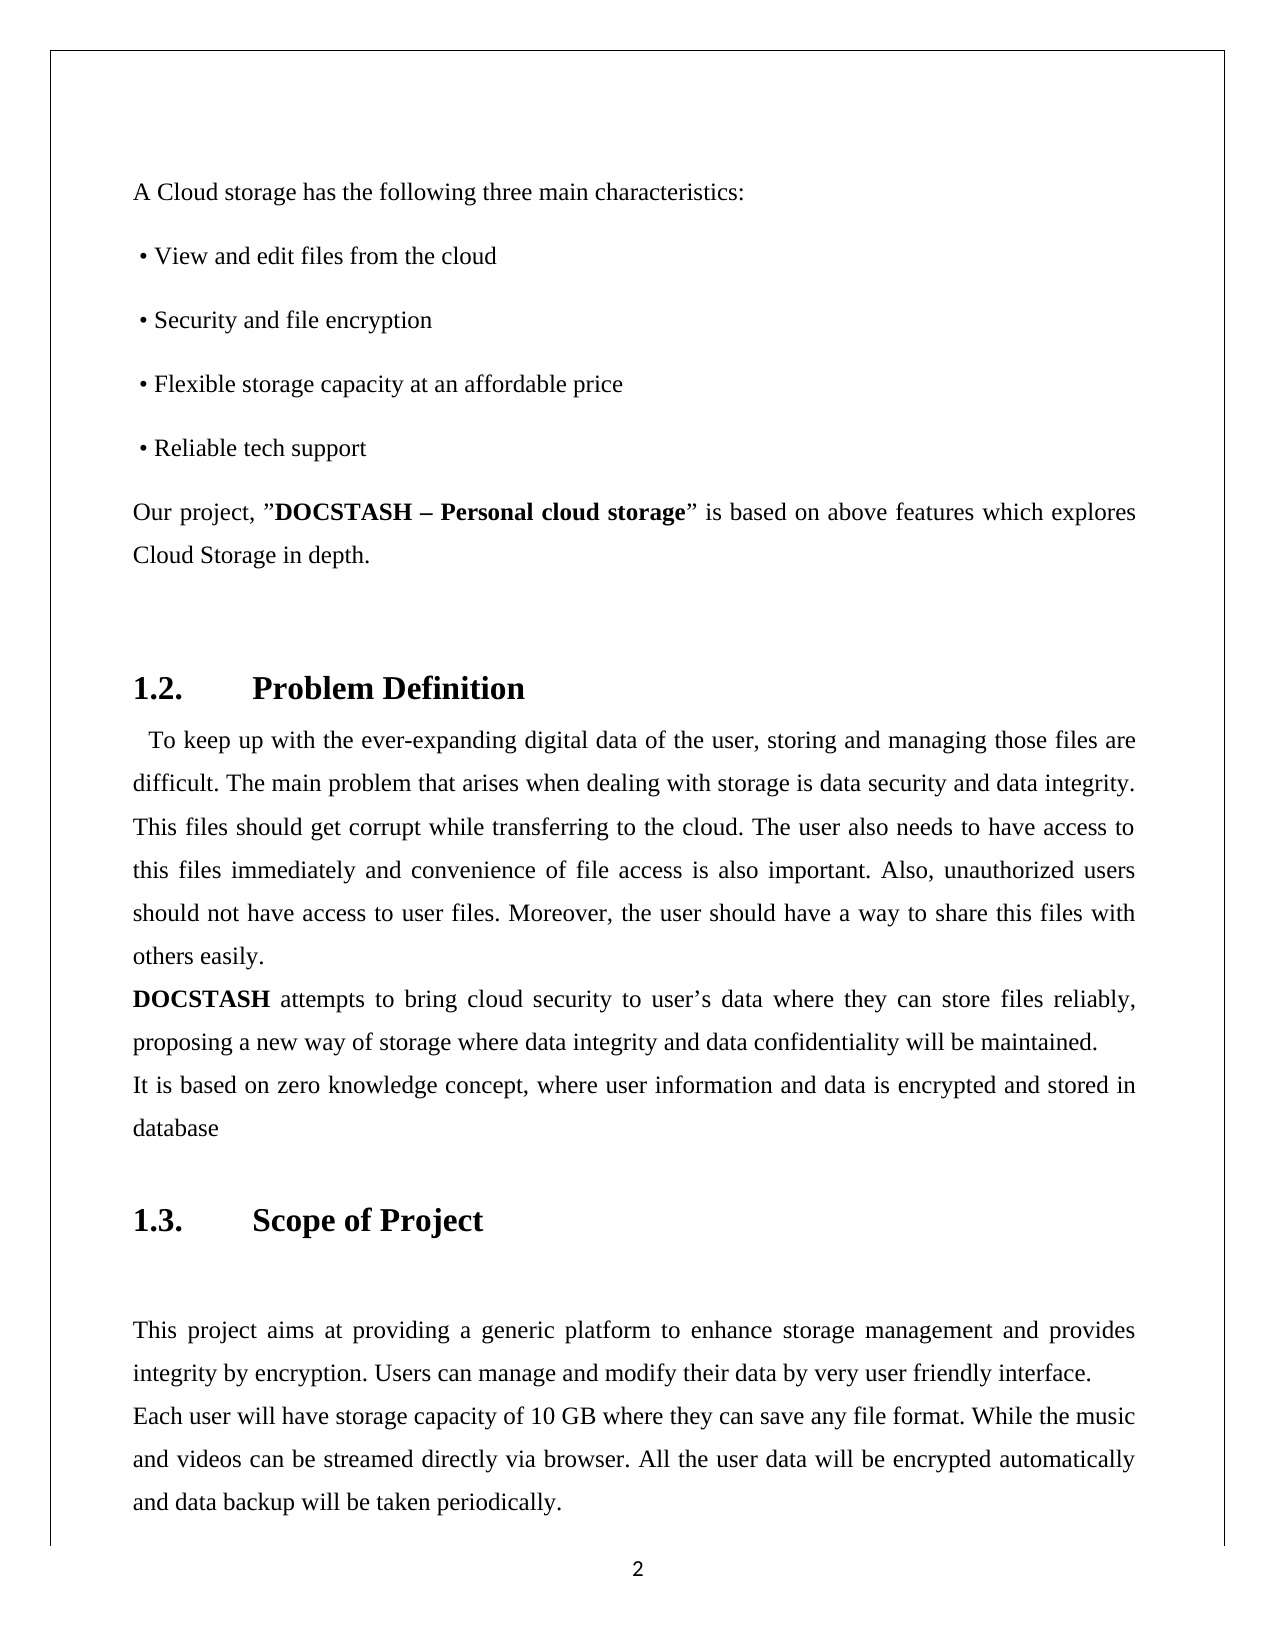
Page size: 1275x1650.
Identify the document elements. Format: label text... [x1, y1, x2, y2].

text Our project, ”DOCSTASH – Personal cloud storage” is based on above features which explores Cloud Storage in depth. [133, 497, 1137, 569]
list DOCSTASH attempts to bring cloud security to user’s data where they can store files reliably, proposing a new way of storage where data integrity and data confidentiality will be maintained. [133, 984, 1137, 1056]
list This project aims at providing a generic platform to enhance storage management and provides integrity by encryption. Users can manage and modify their data by very user friendly interface. [133, 1315, 1137, 1387]
text • Flexible storage capacity at an affordable price [133, 369, 1137, 398]
list Problem Definition [133, 668, 1137, 706]
text • Security and file encryption [133, 305, 1137, 334]
text A Cloud storage has the following three main characteristics: [133, 177, 1137, 206]
text • Reliable tech support [133, 433, 1137, 462]
list Each user will have storage capacity of 10 GB where they can save any file format. While the music and videos can be streamed directly via browser. All the user data will be encrypted automatically and data backup will be taken periodically. [133, 1401, 1137, 1516]
list Scope of Project [133, 1200, 1137, 1238]
list To keep up with the ever-expanding digital data of the user, storing and managing those files are difficult. The main problem that arises when dealing with storage is data security and data integrity. This files should get corrupt while transferring to the cloud. The user also needs to have access to this files immediately and convenience of file access is also important. Also, unauthorized users should not have access to user files. Moreover, the user should have a way to share this files with others easily. [133, 725, 1137, 970]
list It is based on zero knowledge concept, where user information and data is encrypted and stored in database [133, 1070, 1137, 1142]
text • View and edit files from the cloud [133, 241, 1137, 270]
